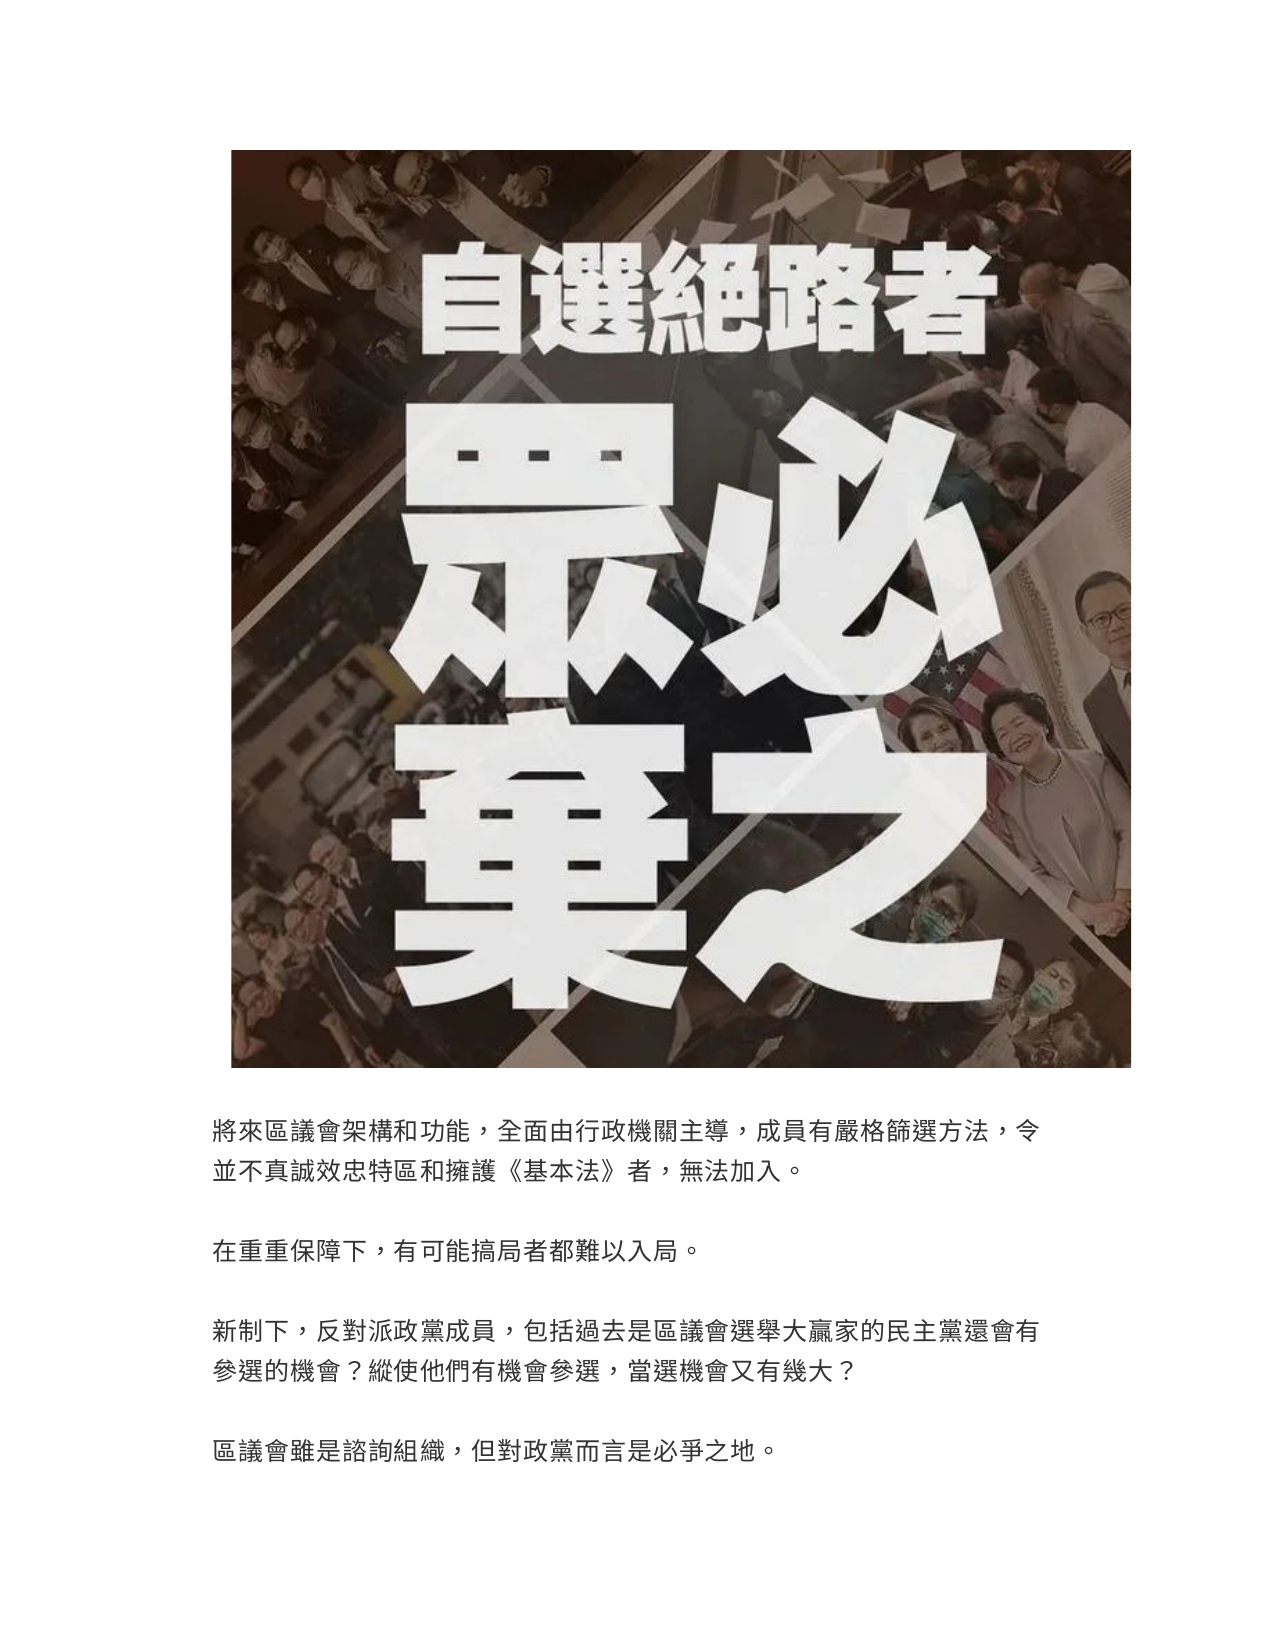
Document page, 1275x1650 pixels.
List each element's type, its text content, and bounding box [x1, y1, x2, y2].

picture [231, 150, 1132, 1068]
text 新制下，反對派政黨成員，包括過去是區議會選舉大贏家的民主黨還會有參選的機會？縱使他們有機會參選，當選機會又有幾大？ [212, 1308, 1062, 1388]
text 在重重保障下，有可能搞局者都難以入局。 [212, 1228, 1062, 1268]
text 將來區議會架構和功能，全面由行政機關主導，成員有嚴格篩選方法，令並不真誠效忠特區和擁護《基本法》者，無法加入。 [212, 1108, 1062, 1188]
text 區議會雖是諮詢組織，但對政黨而言是必爭之地。 [212, 1428, 1062, 1468]
